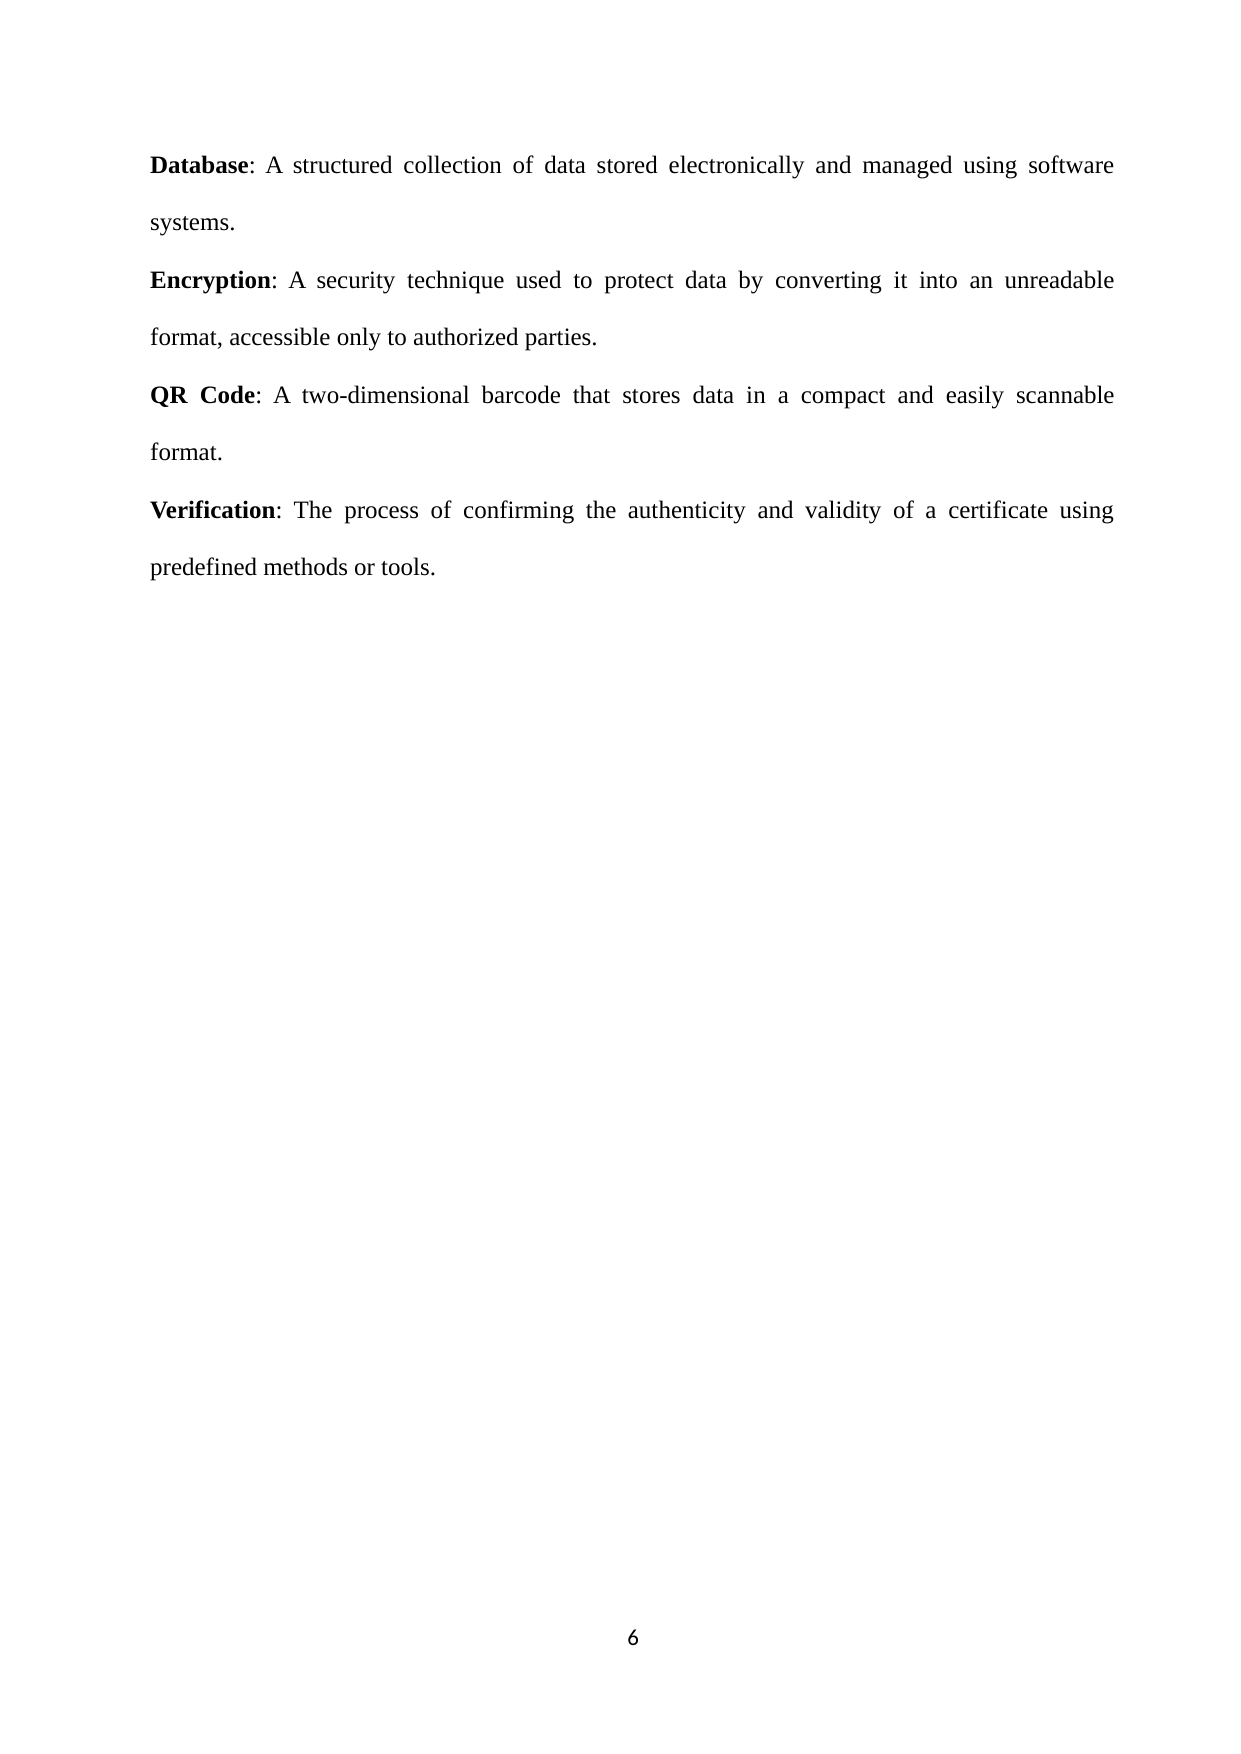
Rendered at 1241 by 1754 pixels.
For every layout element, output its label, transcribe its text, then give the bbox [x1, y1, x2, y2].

text QR Code: A two-dimensional barcode that stores data in a compact and easily scannable format. [150, 380, 1116, 466]
text Verification: The process of confirming the authenticity and validity of a certificate using predefined methods or tools. [150, 495, 1116, 581]
text Encryption: A security technique used to protect data by converting it into an unreadable format, accessible only to authorized parties. [150, 265, 1116, 351]
text Database: A structured collection of data stored electronically and managed using software systems. [150, 150, 1116, 236]
